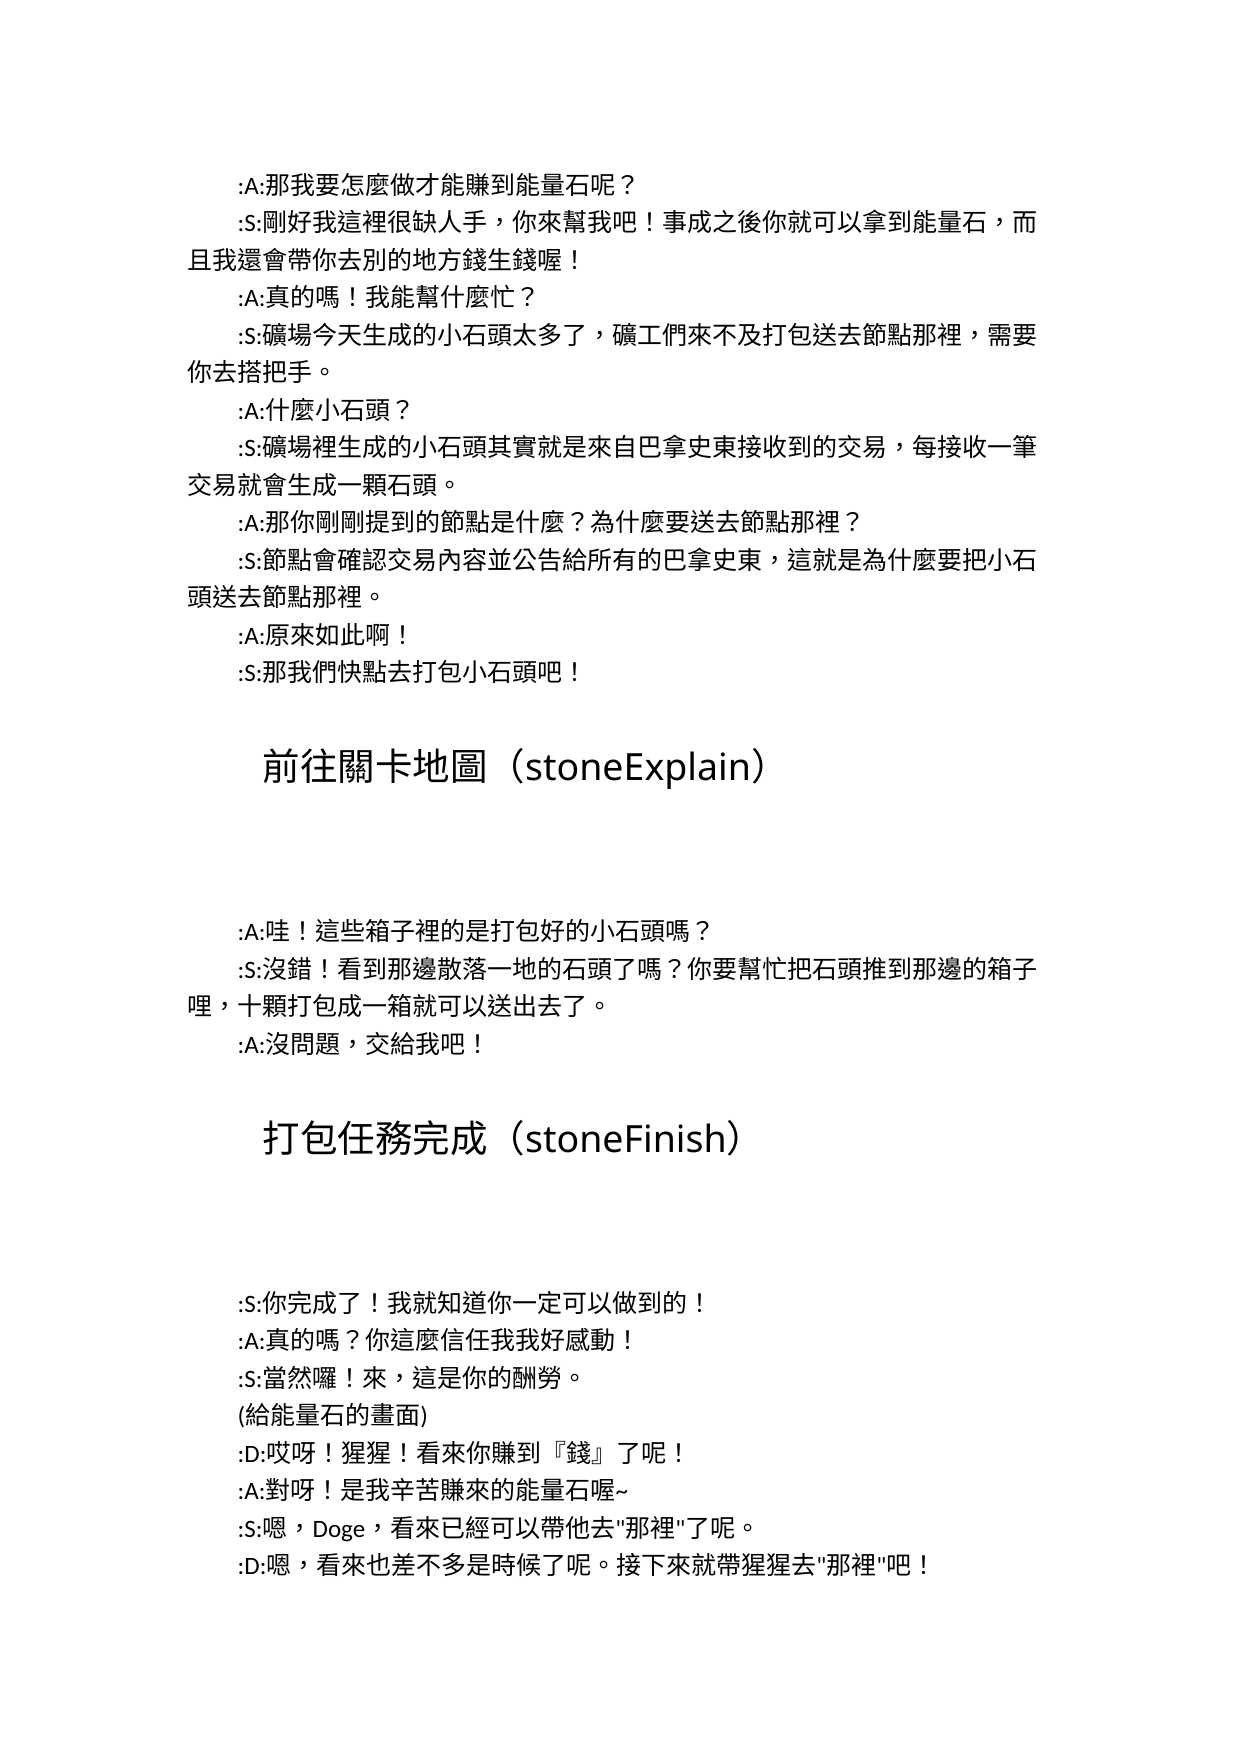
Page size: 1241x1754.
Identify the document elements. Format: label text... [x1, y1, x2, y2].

text :S:節點會確認交易內容並公告給所有的巴拿史東，這就是為什麼要把小石頭送去節點那裡。 [187, 539, 1053, 614]
text :A:哇！這些箱子裡的是打包好的小石頭嗎？ [187, 911, 1053, 948]
text :S:嗯，Doge，看來已經可以帶他去"那裡"了呢。 [187, 1507, 1053, 1545]
text :S:剛好我這裡很缺人手，你來幫我吧！事成之後你就可以拿到能量石，而且我還會帶你去別的地方錢生錢喔！ [187, 202, 1053, 277]
text (給能量石的畫面) [187, 1395, 1053, 1432]
text :S:沒錯！看到那邊散落一地的石頭了嗎？你要幫忙把石頭推到那邊的箱子哩，十顆打包成一箱就可以送出去了。 [187, 948, 1053, 1023]
text :S:那我們快點去打包小石頭吧！ [187, 652, 1053, 689]
text :A:那我要怎麼做才能賺到能量石呢？ [187, 164, 1053, 202]
text :A:什麼小石頭？ [187, 389, 1053, 427]
subtitle 打包任務完成（stoneFinish） [187, 1098, 1053, 1173]
text :S:礦場裡生成的小石頭其實就是來自巴拿史東接收到的交易，每接收一筆交易就會生成一顆石頭。 [187, 427, 1053, 502]
text :S:你完成了！我就知道你一定可以做到的！ [187, 1282, 1053, 1320]
text :A:真的嗎！我能幫什麼忙？ [187, 277, 1053, 314]
text :D:嗯，看來也差不多是時候了呢。接下來就帶猩猩去"那裡"吧！ [187, 1545, 1053, 1582]
text :D:哎呀！猩猩！看來你賺到『錢』了呢！ [187, 1432, 1053, 1470]
text :A:對呀！是我辛苦賺來的能量石喔~ [187, 1470, 1053, 1507]
text :A:那你剛剛提到的節點是什麼？為什麼要送去節點那裡？ [187, 502, 1053, 539]
text :A:原來如此啊！ [187, 614, 1053, 652]
text :A:沒問題，交給我吧！ [187, 1023, 1053, 1061]
text :A:真的嗎？你這麼信任我我好感動！ [187, 1320, 1053, 1357]
subtitle 前往關卡地圖（stoneExplain） [187, 727, 1053, 802]
text :S:礦場今天生成的小石頭太多了，礦工們來不及打包送去節點那裡，需要你去搭把手。 [187, 314, 1053, 389]
text :S:當然囉！來，這是你的酬勞。 [187, 1357, 1053, 1395]
